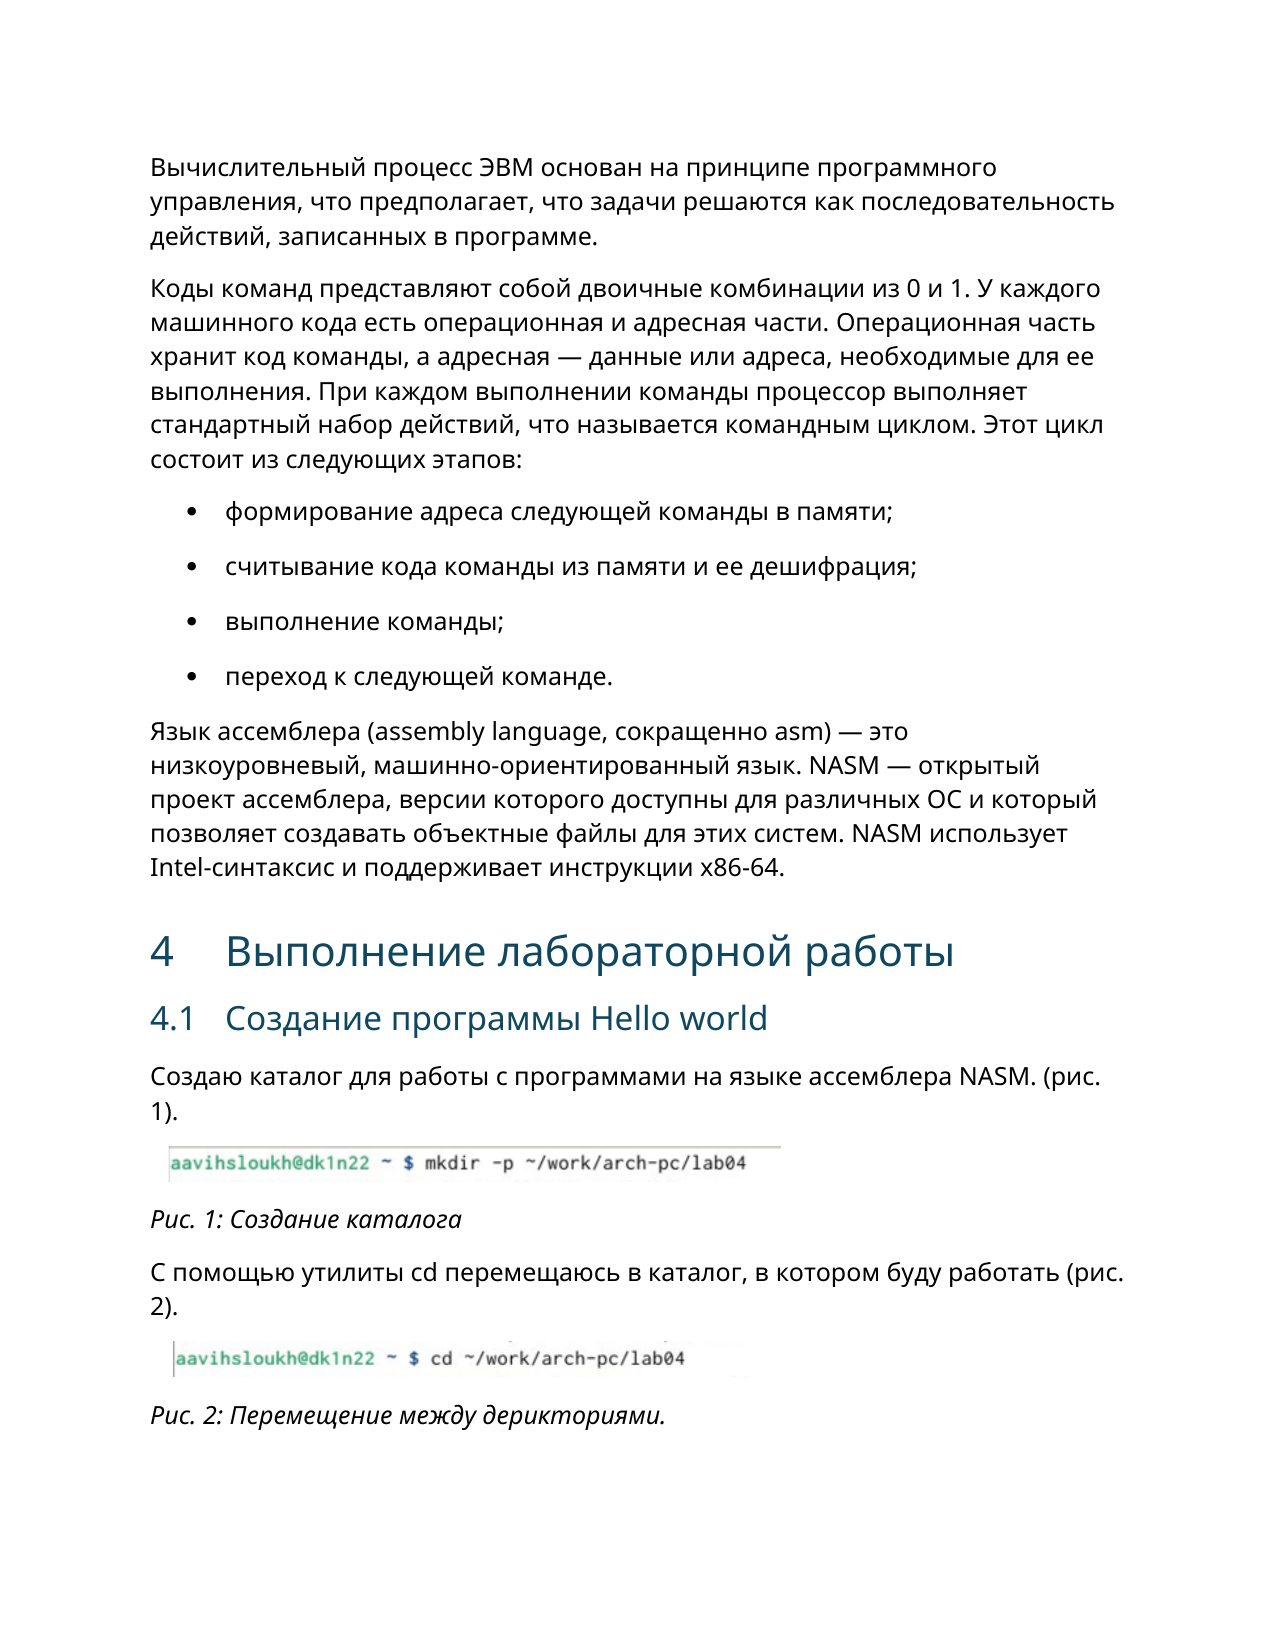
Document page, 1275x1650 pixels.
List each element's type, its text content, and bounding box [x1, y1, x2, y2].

list выполнение команды; [187, 604, 1125, 638]
picture [168, 1341, 782, 1377]
text Коды команд представляют собой двоичные комбинации из 0 и 1. У каждого машинного кода есть операционная и адресная части. Операционная часть хранит код команды, а адресная — данные или адреса, необходимые для ее выполнения. При каждом выполнении команды процессор выполняет стандартный набор действий, что называется командным циклом. Этот цикл состоит из следующих этапов: [150, 271, 1125, 475]
text Создаю каталог для работы с программами на языке ассемблера NASM. (рис. 1). [150, 1059, 1125, 1127]
list считывание кода команды из памяти и ее дешифрация; [187, 549, 1125, 583]
subtitle 4.1 Создание программы Hello world [150, 995, 1125, 1040]
text Рис. 2: Перемещение между дерикториями. [150, 1398, 1125, 1432]
picture [168, 1146, 782, 1182]
text Язык ассемблера (assembly language, сокращенно asm) — это низкоуровневый, машинно-ориентированный язык. NASM — открытый проект ассемблера, версии которого доступны для различных ОС и который позволяет создавать объектные файлы для этих систем. NASM использует Intel-синтаксис и поддерживает инструкции x86-64. [150, 714, 1125, 884]
text С помощью утилиты cd перемещаюсь в каталог, в котором буду работать (рис. 2). [150, 1255, 1125, 1323]
text Вычислительный процесс ЭВМ основан на принципе программного управления, что предполагает, что задачи решаются как последовательность действий, записанных в программе. [150, 150, 1125, 252]
subtitle 4 Выполнение лабораторной работы [150, 921, 1125, 978]
list переход к следующей команде. [187, 659, 1125, 693]
text Рис. 1: Создание каталога [150, 1202, 1125, 1236]
list формирование адреса следующей команды в памяти; [187, 494, 1125, 528]
